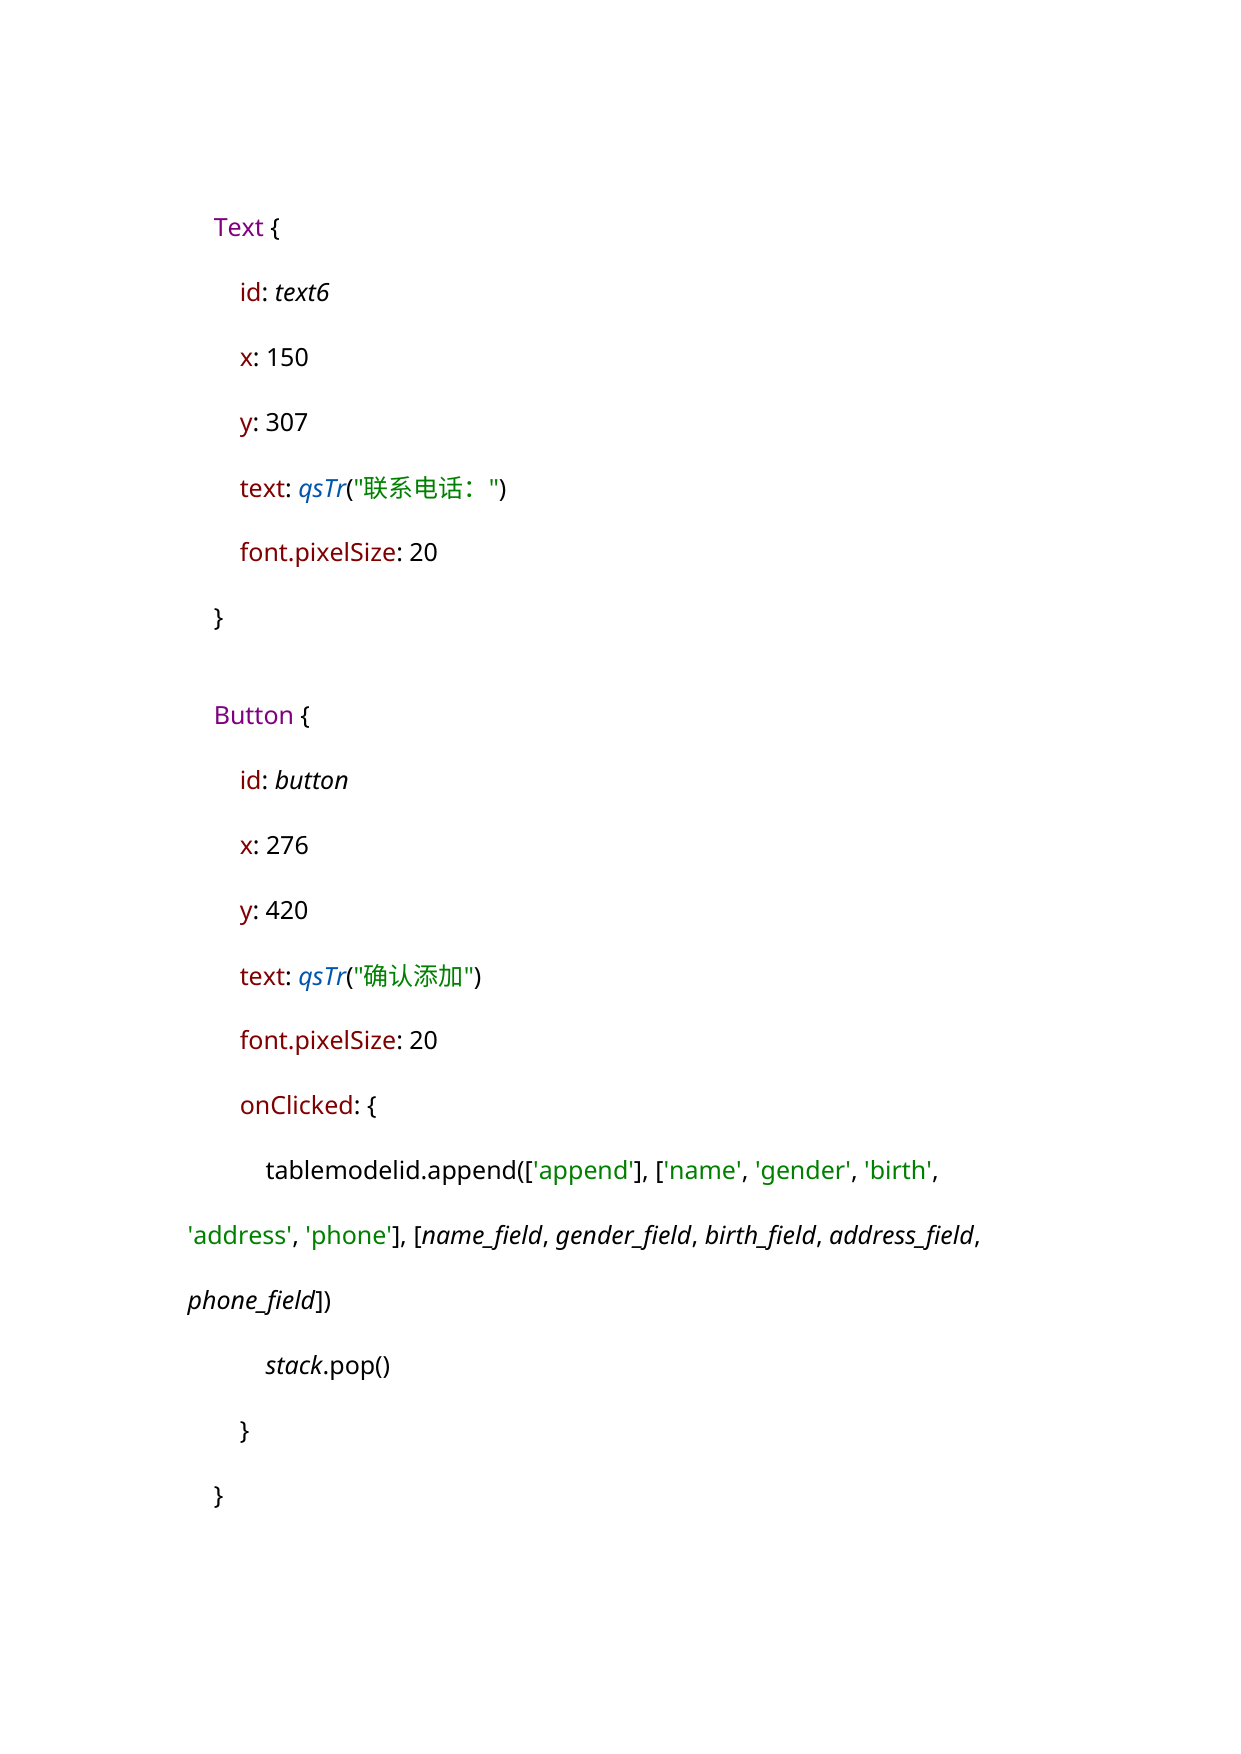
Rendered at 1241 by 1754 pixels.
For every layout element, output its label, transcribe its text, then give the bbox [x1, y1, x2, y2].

text y: 420 [187, 877, 1053, 942]
text } [187, 1397, 1053, 1462]
text text: qsTr("确认添加") [187, 942, 1053, 1007]
text Button { [187, 682, 1053, 747]
text x: 150 [187, 324, 1053, 389]
text } [187, 584, 1053, 649]
text } [187, 1462, 1053, 1527]
text id: text6 [187, 259, 1053, 324]
text font.pixelSize: 20 [187, 1007, 1053, 1072]
text text: qsTr("联系电话：") [187, 454, 1053, 519]
text Text { [187, 194, 1053, 259]
text x: 276 [187, 812, 1053, 877]
text tablemodelid.append(['append'], ['name', 'gender', 'birth', 'address', 'phone'], [name_field, gender_field, birth_field, address_field, phone_field]) [187, 1137, 1053, 1332]
text onClicked: { [187, 1072, 1053, 1137]
text stack.pop() [187, 1332, 1053, 1397]
text y: 307 [187, 389, 1053, 454]
text id: button [187, 747, 1053, 812]
text font.pixelSize: 20 [187, 519, 1053, 584]
